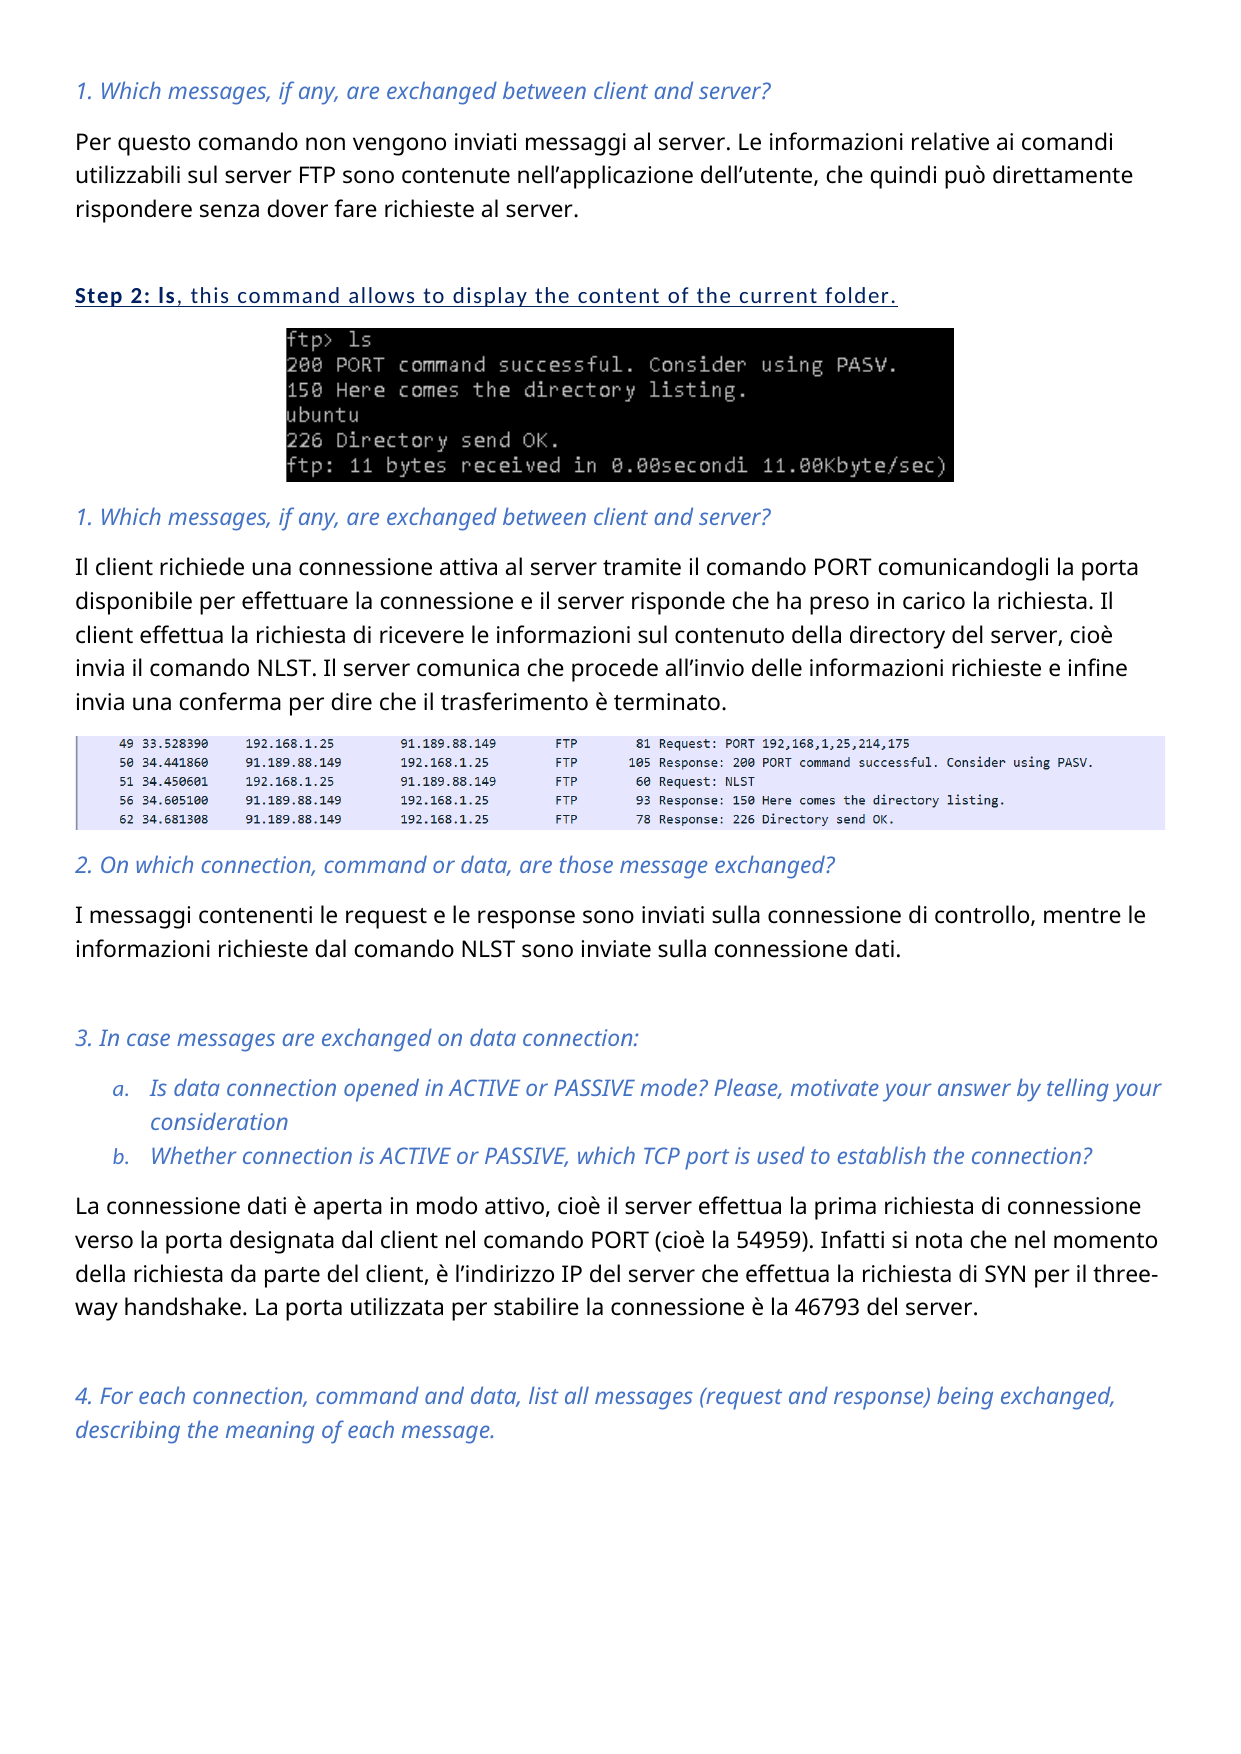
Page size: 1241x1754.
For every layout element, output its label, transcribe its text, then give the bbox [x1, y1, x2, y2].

text 1. Which messages, if any, are exchanged between client and server? [75, 501, 1165, 532]
text I messaggi contenenti le request e le response sono inviati sulla connessione di controllo, mentre le informazioni richieste dal comando NLST sono inviate sulla connessione dati. [75, 899, 1165, 964]
text 3. In case messages are exchanged on data connection: [75, 1022, 1165, 1053]
text 1. Which messages, if any, are exchanged between client and server? [75, 75, 1165, 106]
text Il client richiede una connessione attiva al server tramite il comando PORT comunicandogli la porta disponibile per effettuare la connessione e il server risponde che ha preso in carico la richiesta. Il client effettua la richiesta di ricevere le informazioni sul contenuto della directory del server, cioè invia il comando NLST. Il server comunica che procede all’invio delle informazioni richieste e infine invia una conferma per dire che il trasferimento è terminato. [75, 551, 1165, 717]
text 2. On which connection, command or data, are those message exchanged? [75, 849, 1165, 880]
text La connessione dati è aperta in modo attivo, cioè il server effettua la prima richiesta di connessione verso la porta designata dal client nel comando PORT (cioè la 54959). Infatti si nota che nel momento della richiesta da parte del client, è l’indirizzo IP del server che effettua la richiesta di SYN per il three-way handshake. La porta utilizzata per stabilire la connessione è la 46793 del server. [75, 1190, 1165, 1323]
text 4. For each connection, command and data, list all messages (request and response) being exchanged, describing the meaning of each message. [75, 1380, 1165, 1445]
picture [286, 328, 954, 482]
list Whether connection is ACTIVE or PASSIVE, which TCP port is used to establish the connection? [112, 1140, 1165, 1171]
picture [75, 736, 1166, 830]
subtitle Step 2: ls, this command allows to display the content of the current folder. [75, 281, 1165, 309]
text Per questo comando non vengono inviati messaggi al server. Le informazioni relative ai comandi utilizzabili sul server FTP sono contenute nell’applicazione dell’utente, che quindi può direttamente rispondere senza dover fare richieste al server. [75, 125, 1165, 224]
list Is data connection opened in ACTIVE or PASSIVE mode? Please, motivate your answer by telling your consideration [112, 1072, 1165, 1137]
